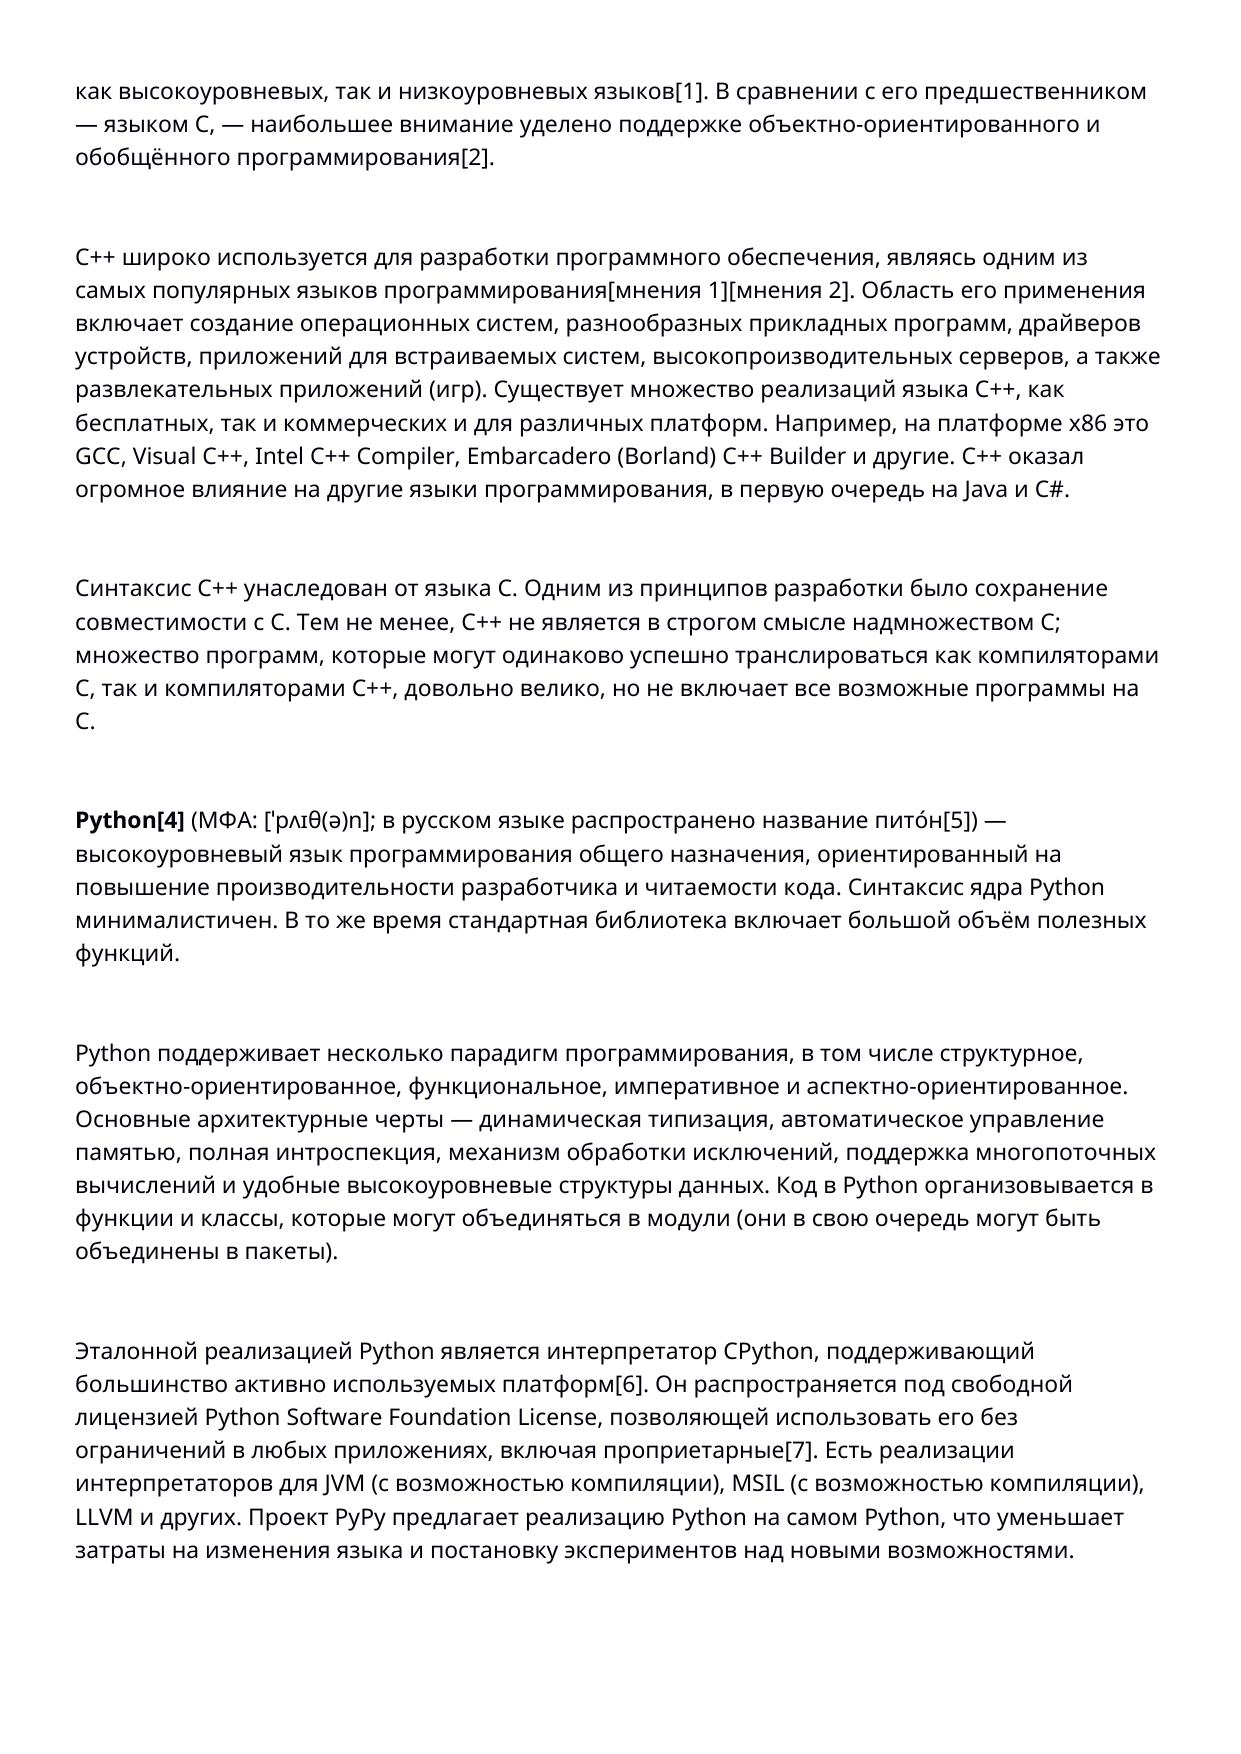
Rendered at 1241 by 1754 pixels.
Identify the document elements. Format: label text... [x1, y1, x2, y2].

text Эталонной реализацией Python является интерпретатор CPython, поддерживающий большинство активно используемых платформ[6]. Он распространяется под свободной лицензией Python Software Foundation License, позволяющей использовать его без ограничений в любых приложениях, включая проприетарные[7]. Есть реализации интерпретаторов для JVM (с возможностью компиляции), MSIL (с возможностью компиляции), LLVM и других. Проект PyPy предлагает реализацию Python на самом Python, что уменьшает затраты на изменения языка и постановку экспериментов над новыми возможностями. [75, 1335, 1165, 1565]
text Python поддерживает несколько парадигм программирования, в том числе структурное, объектно-ориентированное, функциональное, императивное и аспектно-ориентированное. Основные архитектурные черты — динамическая типизация, автоматическое управление памятью, полная интроспекция, механизм обработки исключений, поддержка многопоточных вычислений и удобные высокоуровневые структуры данных. Код в Python организовывается в функции и классы, которые могут объединяться в модули (они в свою очередь могут быть объединены в пакеты). [75, 1036, 1165, 1266]
text C++ широко используется для разработки программного обеспечения, являясь одним из самых популярных языков программирования[мнения 1][мнения 2]. Область его применения включает создание операционных систем, разнообразных прикладных программ, драйверов устройств, приложений для встраиваемых систем, высокопроизводительных серверов, а также развлекательных приложений (игр). Существует множество реализаций языка C++, как бесплатных, так и коммерческих и для различных платформ. Например, на платформе x86 это GCC, Visual C++, Intel C++ Compiler, Embarcadero (Borland) C++ Builder и другие. C++ оказал огромное влияние на другие языки программирования, в первую очередь на Java и C#. [75, 241, 1165, 504]
text Python[4] (МФА: [ˈpʌɪθ(ə)n]; в русском языке распространено название пито́н[5]) — высокоуровневый язык программирования общего назначения, ориентированный на повышение производительности разработчика и читаемости кода. Синтаксис ядра Python минималистичен. В то же время стандартная библиотека включает большой объём полезных функций. [75, 804, 1165, 968]
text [75, 75, 1165, 172]
text Синтаксис C++ унаследован от языка C. Одним из принципов разработки было сохранение совместимости с C. Тем не менее, C++ не является в строгом смысле надмножеством C; множество программ, которые могут одинаково успешно транслироваться как компиляторами C, так и компиляторами C++, довольно велико, но не включает все возможные программы на C. [75, 572, 1165, 736]
